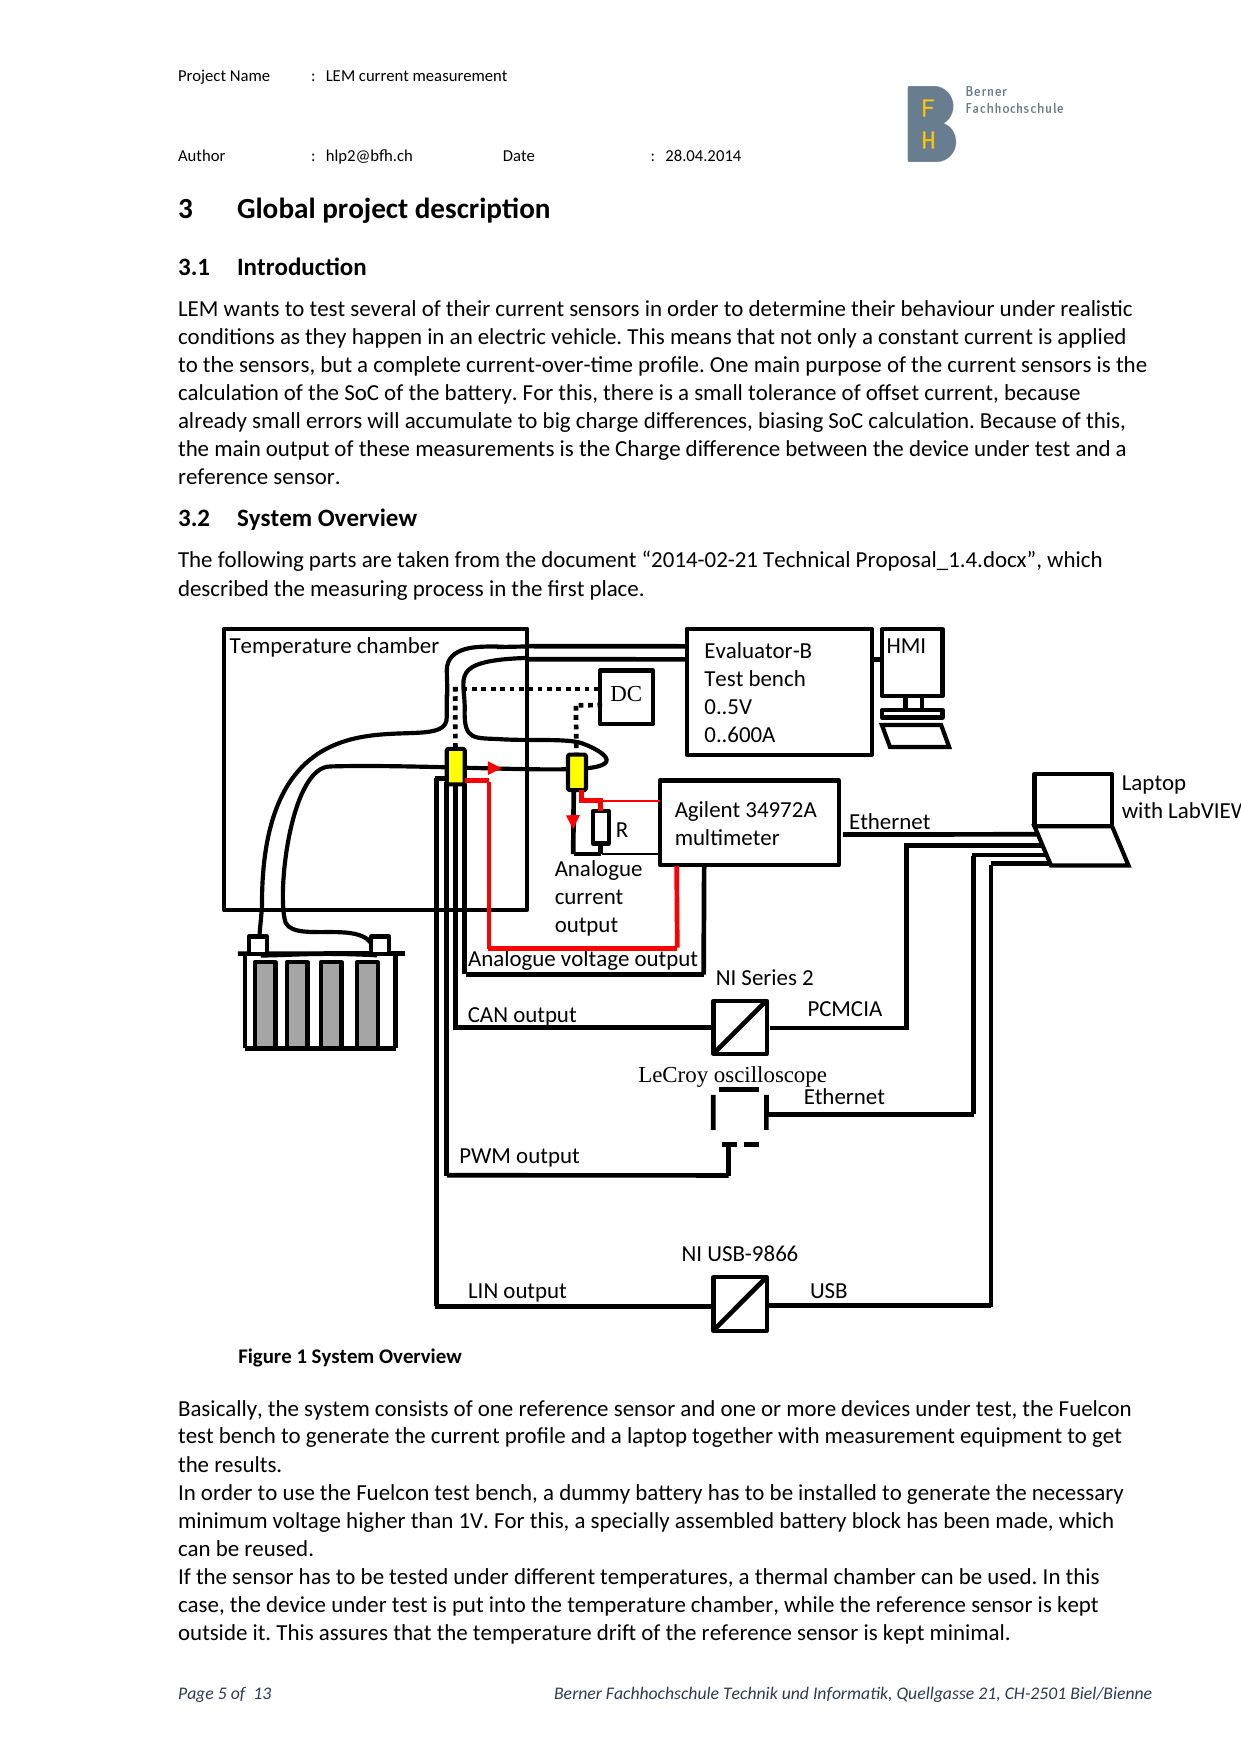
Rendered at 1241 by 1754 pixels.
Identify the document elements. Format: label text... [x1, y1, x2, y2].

subtitle System Overview [178, 503, 1152, 533]
text In order to use the Fuelcon test bench, a dummy battery has to be installed to generate the necessary minimum voltage higher than 1V. For this, a specially assembled battery block has been made, which can be reused. [178, 1478, 1152, 1562]
text LEM wants to test several of their current sensors in order to determine their behaviour under realistic conditions as they happen in an electric vehicle. This means that not only a constant current is applied to the sensors, but a complete current-over-time profile. One main purpose of the current sensors is the calculation of the SoC of the battery. For this, there is a small tolerance of offset current, because already small errors will accumulate to big charge differences, biasing SoC calculation. Because of this, the main output of these measurements is the Charge difference between the device under test and a reference sensor. [178, 294, 1152, 490]
text If the sensor has to be tested under different temperatures, a thermal chamber can be used. In this case, the device under test is put into the temperature chamber, while the reference sensor is kept outside it. This assures that the temperature drift of the reference sensor is kept minimal. [178, 1562, 1152, 1646]
text The following parts are taken from the document “2014-02-21 Technical Proposal_1.4.docx”, which described the measuring process in the first place. [178, 546, 1152, 602]
text Figure 1 System Overview [238, 1343, 1152, 1369]
subtitle Introduction [178, 251, 1152, 281]
subtitle Global project description [178, 190, 1152, 226]
text Basically, the system consists of one reference sensor and one or more devices under test, the Fuelcon test bench to generate the current profile and a laptop together with measurement equipment to get the results. [178, 1394, 1152, 1478]
picture [907, 85, 1078, 162]
